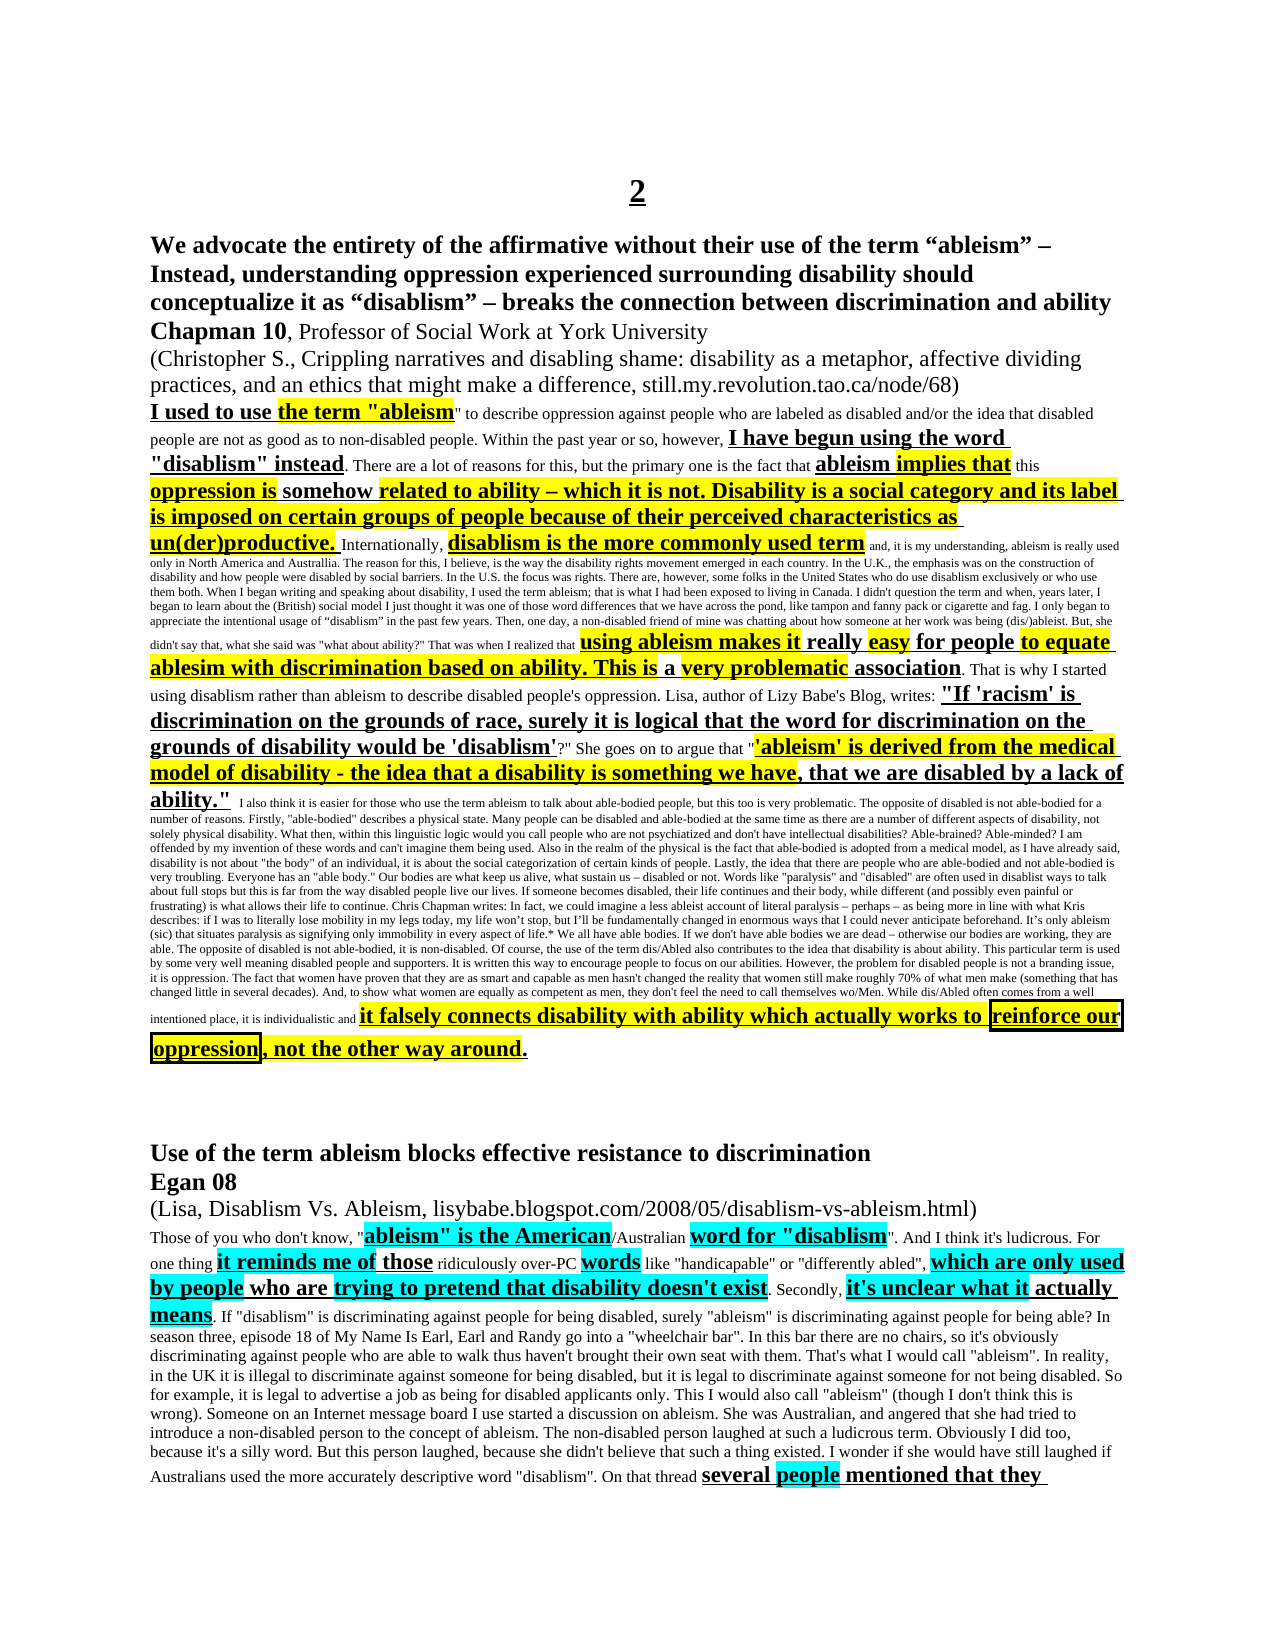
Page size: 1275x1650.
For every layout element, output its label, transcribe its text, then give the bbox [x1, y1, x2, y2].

subtitle Use of the term ableism blocks effective resistance to discrimination [150, 1138, 1125, 1167]
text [150, 1222, 1125, 1488]
text Chapman 10, Professor of Social Work at York University [150, 316, 1125, 345]
subtitle 2 [150, 171, 1125, 209]
text (Lisa, Disablism Vs. Ableism, lisybabe.blogspot.com/2008/05/disablism-vs-ableism.html) [150, 1195, 1125, 1222]
text (Christopher S., Crippling narratives and disabling shame: disability as a metaphor, affective dividing practices, and an ethics that might make a difference, still.my.revolution.tao.ca/node/68) [150, 345, 1125, 398]
text Egan 08 [150, 1167, 1125, 1195]
text I used to use the term "ableism" to describe oppression against people who are labeled as disabled and/or the idea that disabled people are not as good as to non-disabled people. Within the past year or so, however, I have begun using the word "disablism" instead. There are a lot of reasons for this, but the primary one is the fact that ableism implies that this oppression is somehow related to ability – which it is not. Disability is a social category and its label is imposed on certain groups of people because of their perceived characteristics as un(der)productive. Internationally, disablism is the more commonly used term and, it is my understanding, ableism is really used only in North America and Australlia. The reason for this, I believe, is the way the disability rights movement emerged in each country. In the U.K., the emphasis was on the construction of disability and how people were disabled by social barriers. In the U.S. the focus was rights. There are, however, some folks in the United States who do use disablism exclusively or who use them both. When I began writing and speaking about disability, I used the term ableism; that is what I had been exposed to living in Canada. I didn't question the term and when, years later, I began to learn about the (British) social model I just thought it was one of those word differences that we have across the pond, like tampon and fanny pack or cigarette and fag. I only began to appreciate the intentional usage of “disablism” in the past few years. Then, one day, a non-disabled friend of mine was chatting about how someone at her work was being (dis/)ableist. But, she didn't say that, what she said was "what about ability?" That was when I realized that using ableism makes it really easy for people to equate ablesim with discrimination based on ability. This is a very problematic association. That is why I started using disablism rather than ableism to describe disabled people's oppression. Lisa, author of Lizy Babe's Blog, writes: "If 'racism' is discrimination on the grounds of race, surely it is logical that the word for discrimination on the grounds of disability would be 'disablism'?" She goes on to argue that "'ableism' is derived from the medical model of disability - the idea that a disability is something we have, that we are disabled by a lack of ability." I also think it is easier for those who use the term ableism to talk about able-bodied people, but this too is very problematic. The opposite of disabled is not able-bodied for a number of reasons. Firstly, "able-bodied" describes a physical state. Many people can be disabled and able-bodied at the same time as there are a number of different aspects of disability, not solely physical disability. What then, within this linguistic logic would you call people who are not psychiatized and don't have intellectual disabilities? Able-brained? Able-minded? I am offended by my invention of these words and can't imagine them being used. Also in the realm of the physical is the fact that able-bodied is adopted from a medical model, as I have already said, disability is not about "the body" of an individual, it is about the social categorization of certain kinds of people. Lastly, the idea that there are people who are able-bodied and not able-bodied is very troubling. Everyone has an "able body." Our bodies are what keep us alive, what sustain us – disabled or not. Words like "paralysis" and "disabled" are often used in disablist ways to talk about full stops but this is far from the way disabled people live our lives. If someone becomes disabled, their life continues and their body, while different (and possibly even painful or frustrating) is what allows their life to continue. Chris Chapman writes: In fact, we could imagine a less ableist account of literal paralysis – perhaps – as being more in line with what Kris describes: if I was to literally lose mobility in my legs today, my life won’t stop, but I’ll be fundamentally changed in enormous ways that I could never anticipate beforehand. It’s only ableism (sic) that situates paralysis as signifying only immobility in every aspect of life.* We all have able bodies. If we don't have able bodies we are dead – otherwise our bodies are working, they are able. The opposite of disabled is not able-bodied, it is non-disabled. Of course, the use of the term dis/Abled also contributes to the idea that disability is about ability. This particular term is used by some very well meaning disabled people and supporters. It is written this way to encourage people to focus on our abilities. However, the problem for disabled people is not a branding issue, it is oppression. The fact that women have proven that they are as smart and capable as men hasn't changed the reality that women still make roughly 70% of what men make (something that has changed little in several decades). And, to show what women are equally as competent as men, they don't feel the need to call themselves wo/Men. While dis/Abled often comes from a well intentioned place, it is individualistic and it falsely connects disability with ability which actually works to reinforce our oppression, not the other way around. [150, 398, 1125, 1064]
subtitle We advocate the entirety of the affirmative without their use of the term “ableism” – Instead, understanding oppression experienced surrounding disability should conceptualize it as “disablism” – breaks the connection between discrimination and ability [150, 230, 1125, 316]
